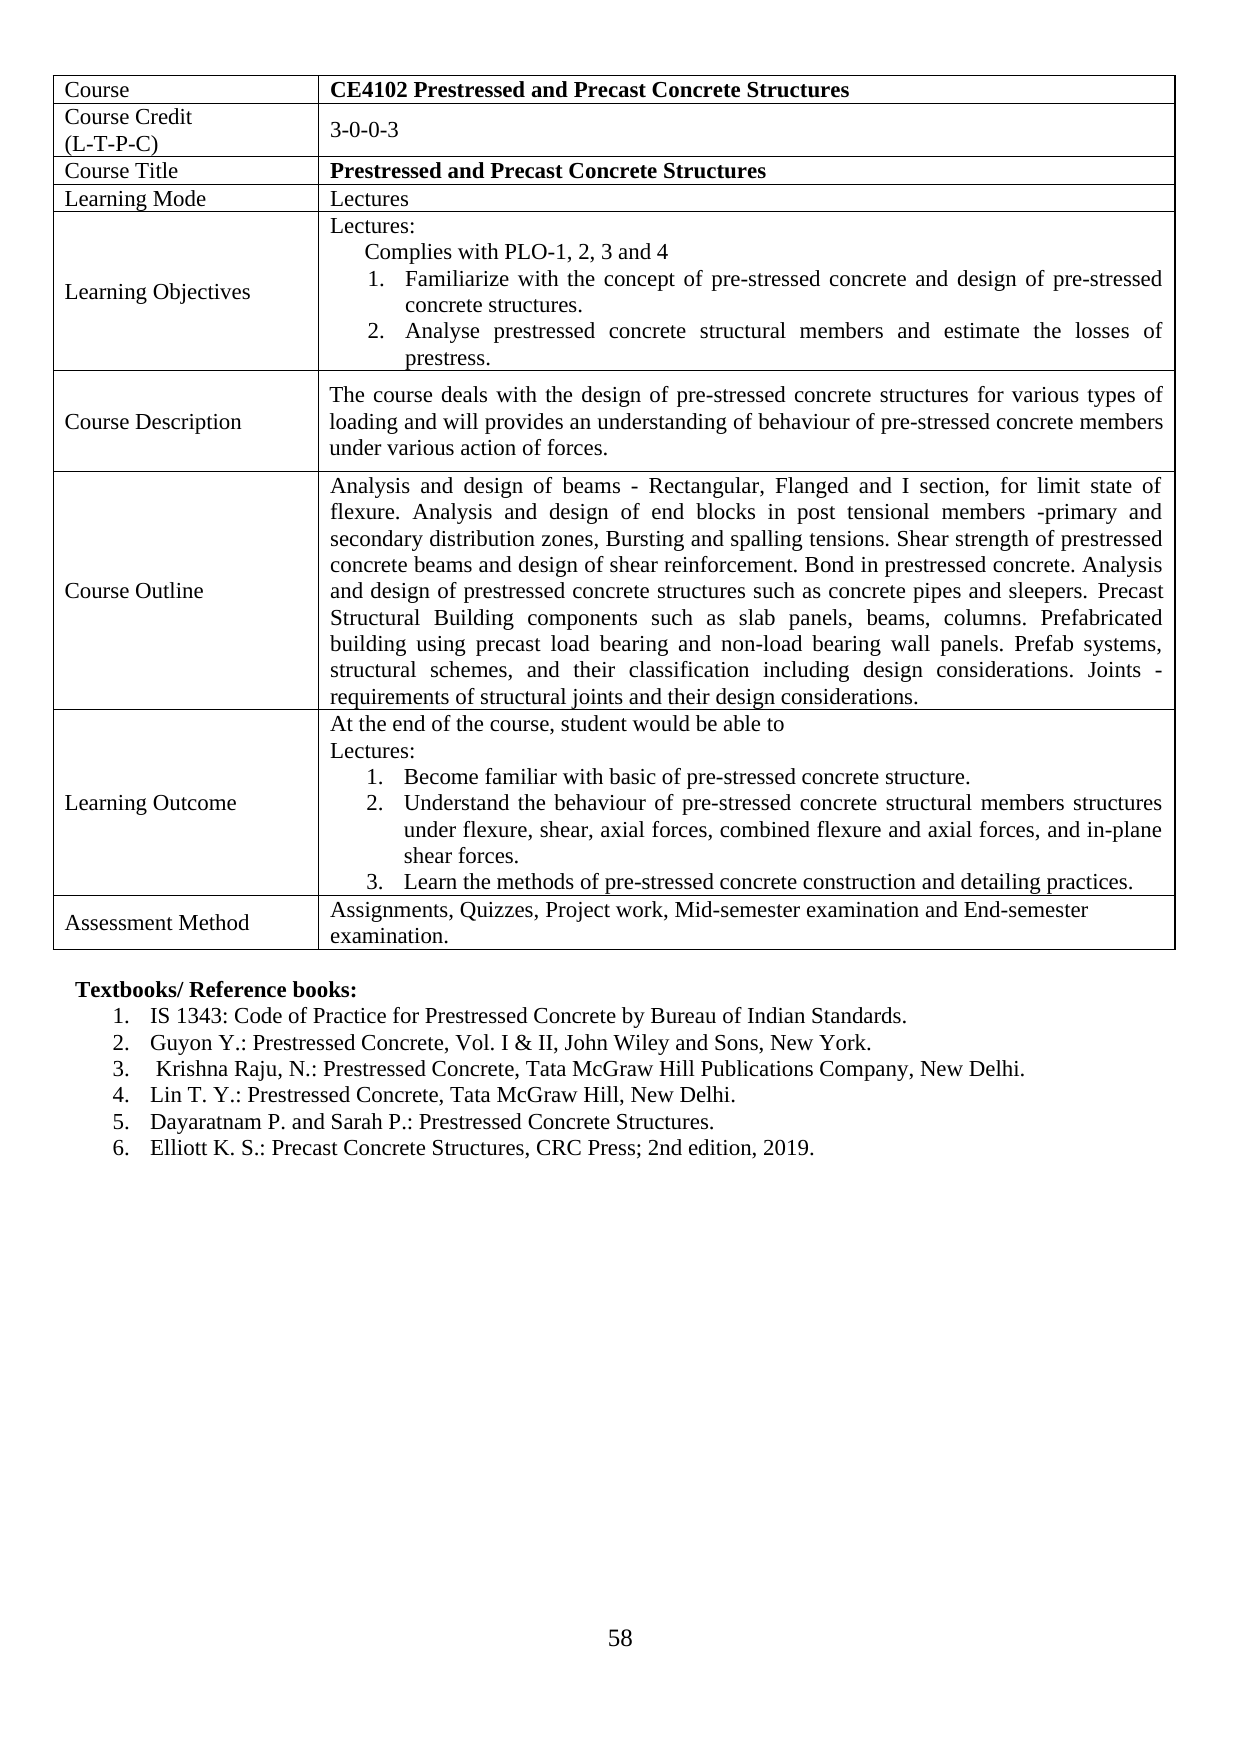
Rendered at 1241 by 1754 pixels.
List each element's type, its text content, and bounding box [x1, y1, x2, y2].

table_cell At the end of the course, student would be able to Lectures: Become familiar with basic of pre-stressed concrete structure. Understand the behaviour of pre-stressed concrete structural members structures under flexure, shear, axial forces, combined flexure and axial forces, and in-plane shear forces. Learn the methods of pre-stressed concrete construction and detailing practices. [319, 710, 1174, 895]
table_header Course [54, 76, 318, 102]
table_cell Course Title [54, 157, 318, 183]
table_cell Assessment Method [54, 896, 318, 948]
table_cell Learning Mode [54, 185, 318, 211]
table_cell The course deals with the design of pre-stressed concrete structures for various types of loading and will provides an understanding of behaviour of pre-stressed concrete members under various action of forces. [319, 371, 1174, 471]
table_cell Lectures [319, 185, 1174, 211]
table_cell 3-0-0-3 [319, 104, 1174, 156]
list Elliott K. S.: Precast Concrete Structures, CRC Press; 2nd edition, 2019. [112, 1134, 1165, 1160]
text Textbooks/ Reference books: [75, 976, 1165, 1002]
table_cell Course Description [54, 371, 318, 471]
table_cell Course Outline [54, 472, 318, 709]
table_cell Analysis and design of beams - Rectangular, Flanged and I section, for limit state of flexure. Analysis and design of end blocks in post tensional members -primary and secondary distribution zones, Bursting and spalling tensions. Shear strength of prestressed concrete beams and design of shear reinforcement. Bond in prestressed concrete. Analysis and design of prestressed concrete structures such as concrete pipes and sleepers. Precast Structural Building components such as slab panels, beams, columns. Prefabricated building using precast load bearing and non-load bearing wall panels. Prefab systems, structural schemes, and their classification including design considerations. Joints - requirements of structural joints and their design considerations. [319, 472, 1174, 709]
table_cell Lectures: Complies with PLO-1, 2, 3 and 4 Familiarize with the concept of pre-stressed concrete and design of pre-stressed concrete structures. Analyse prestressed concrete structural members and estimate the losses of prestress. [319, 212, 1174, 370]
table_cell Course Credit (L-T-P-C) [54, 104, 318, 156]
table_cell Assignments, Quizzes, Project work, Mid-semester examination and End-semester examination. [319, 896, 1174, 948]
list Guyon Y.: Prestressed Concrete, Vol. I & II, John Wiley and Sons, New York. [112, 1029, 1165, 1055]
table_header CE4102 Prestressed and Precast Concrete Structures [319, 76, 1174, 102]
list IS 1343: Code of Practice for Prestressed Concrete by Bureau of Indian Standards. [112, 1002, 1165, 1029]
table_cell Learning Objectives [54, 212, 318, 370]
list Krishna Raju, N.: Prestressed Concrete, Tata McGraw Hill Publications Company, New Delhi. [112, 1055, 1165, 1081]
list Dayaratnam P. and Sarah P.: Prestressed Concrete Structures. [112, 1108, 1165, 1134]
table_cell Prestressed and Precast Concrete Structures [319, 157, 1174, 183]
table_cell Learning Outcome [54, 710, 318, 895]
list Lin T. Y.: Prestressed Concrete, Tata McGraw Hill, New Delhi. [112, 1081, 1165, 1108]
